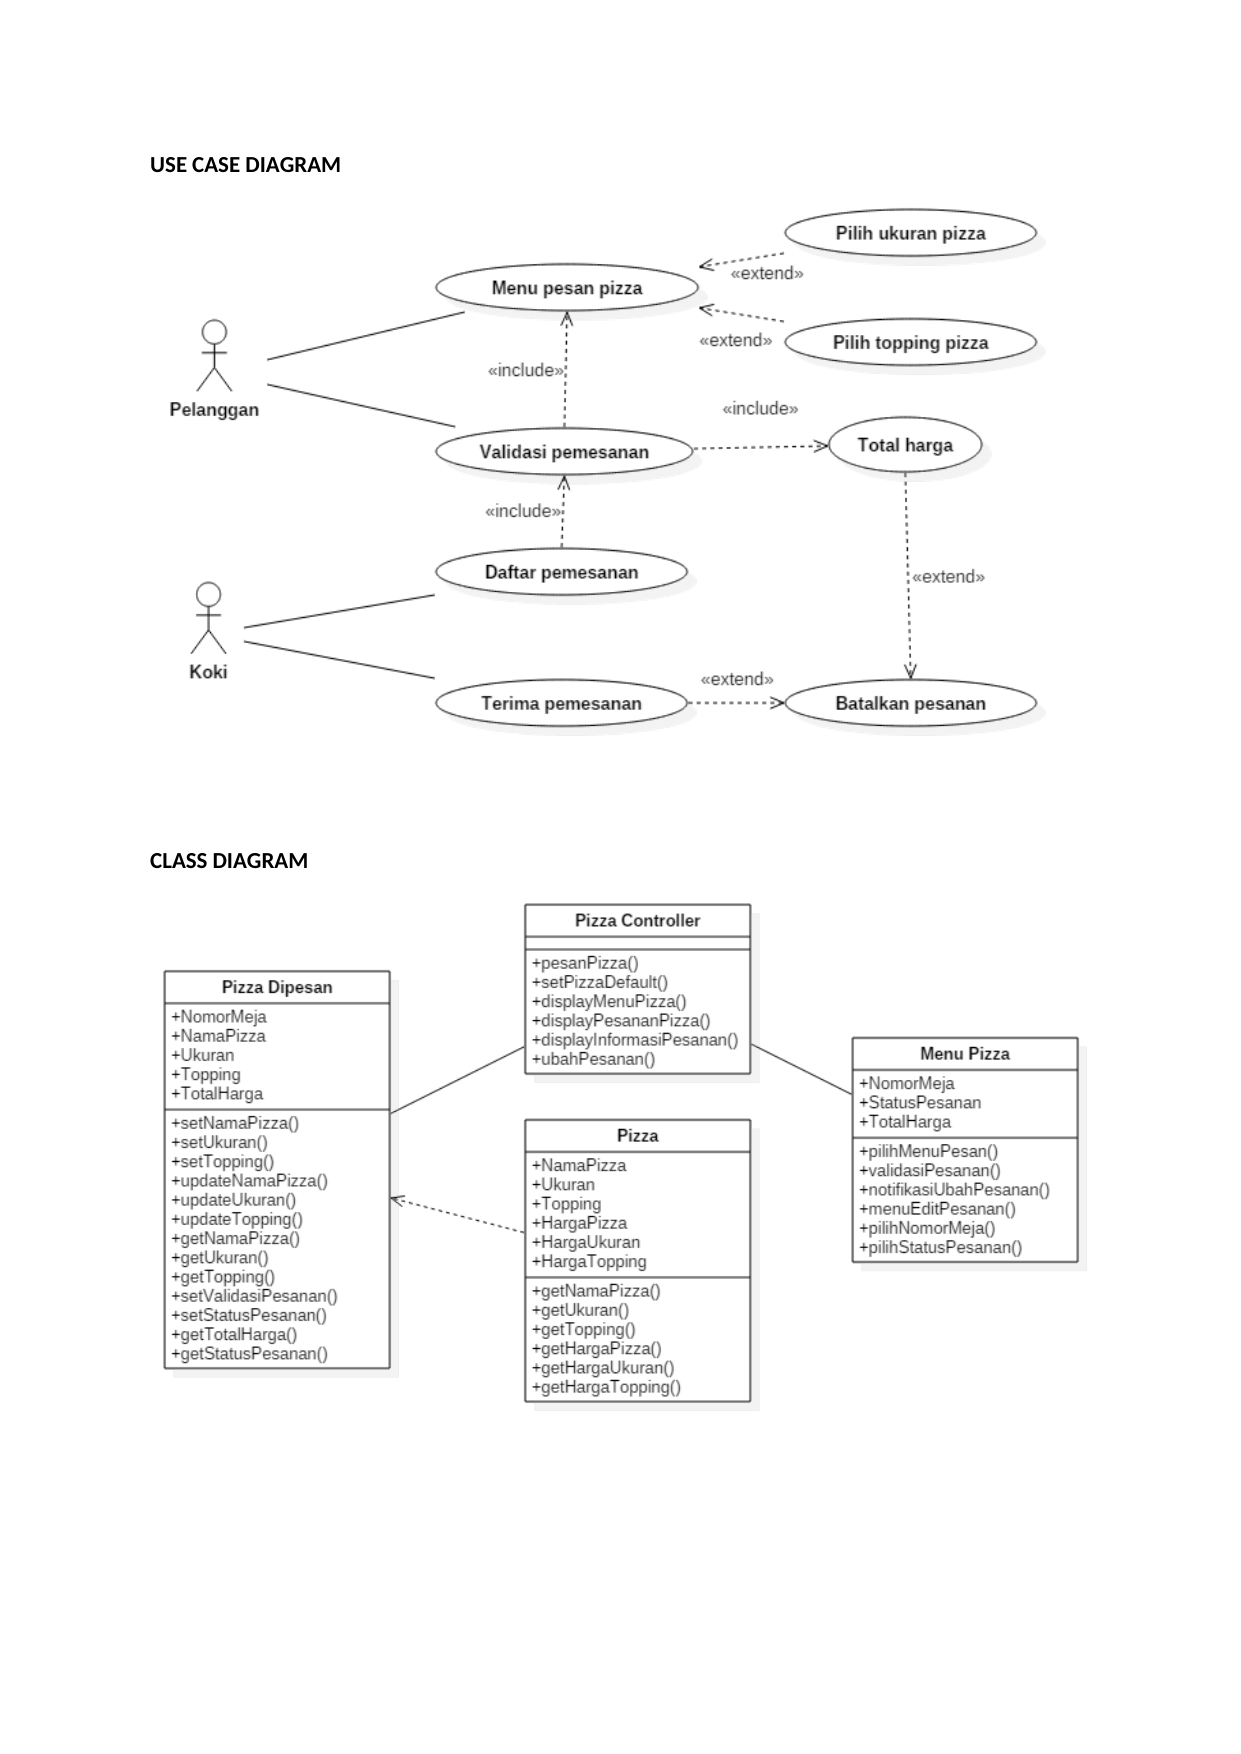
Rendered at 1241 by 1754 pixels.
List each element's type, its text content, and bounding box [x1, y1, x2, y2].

text CLASS DIAGRAM [150, 846, 1090, 874]
picture [152, 892, 1089, 1453]
picture [150, 196, 1091, 781]
text USE CASE DIAGRAM [150, 150, 1090, 178]
